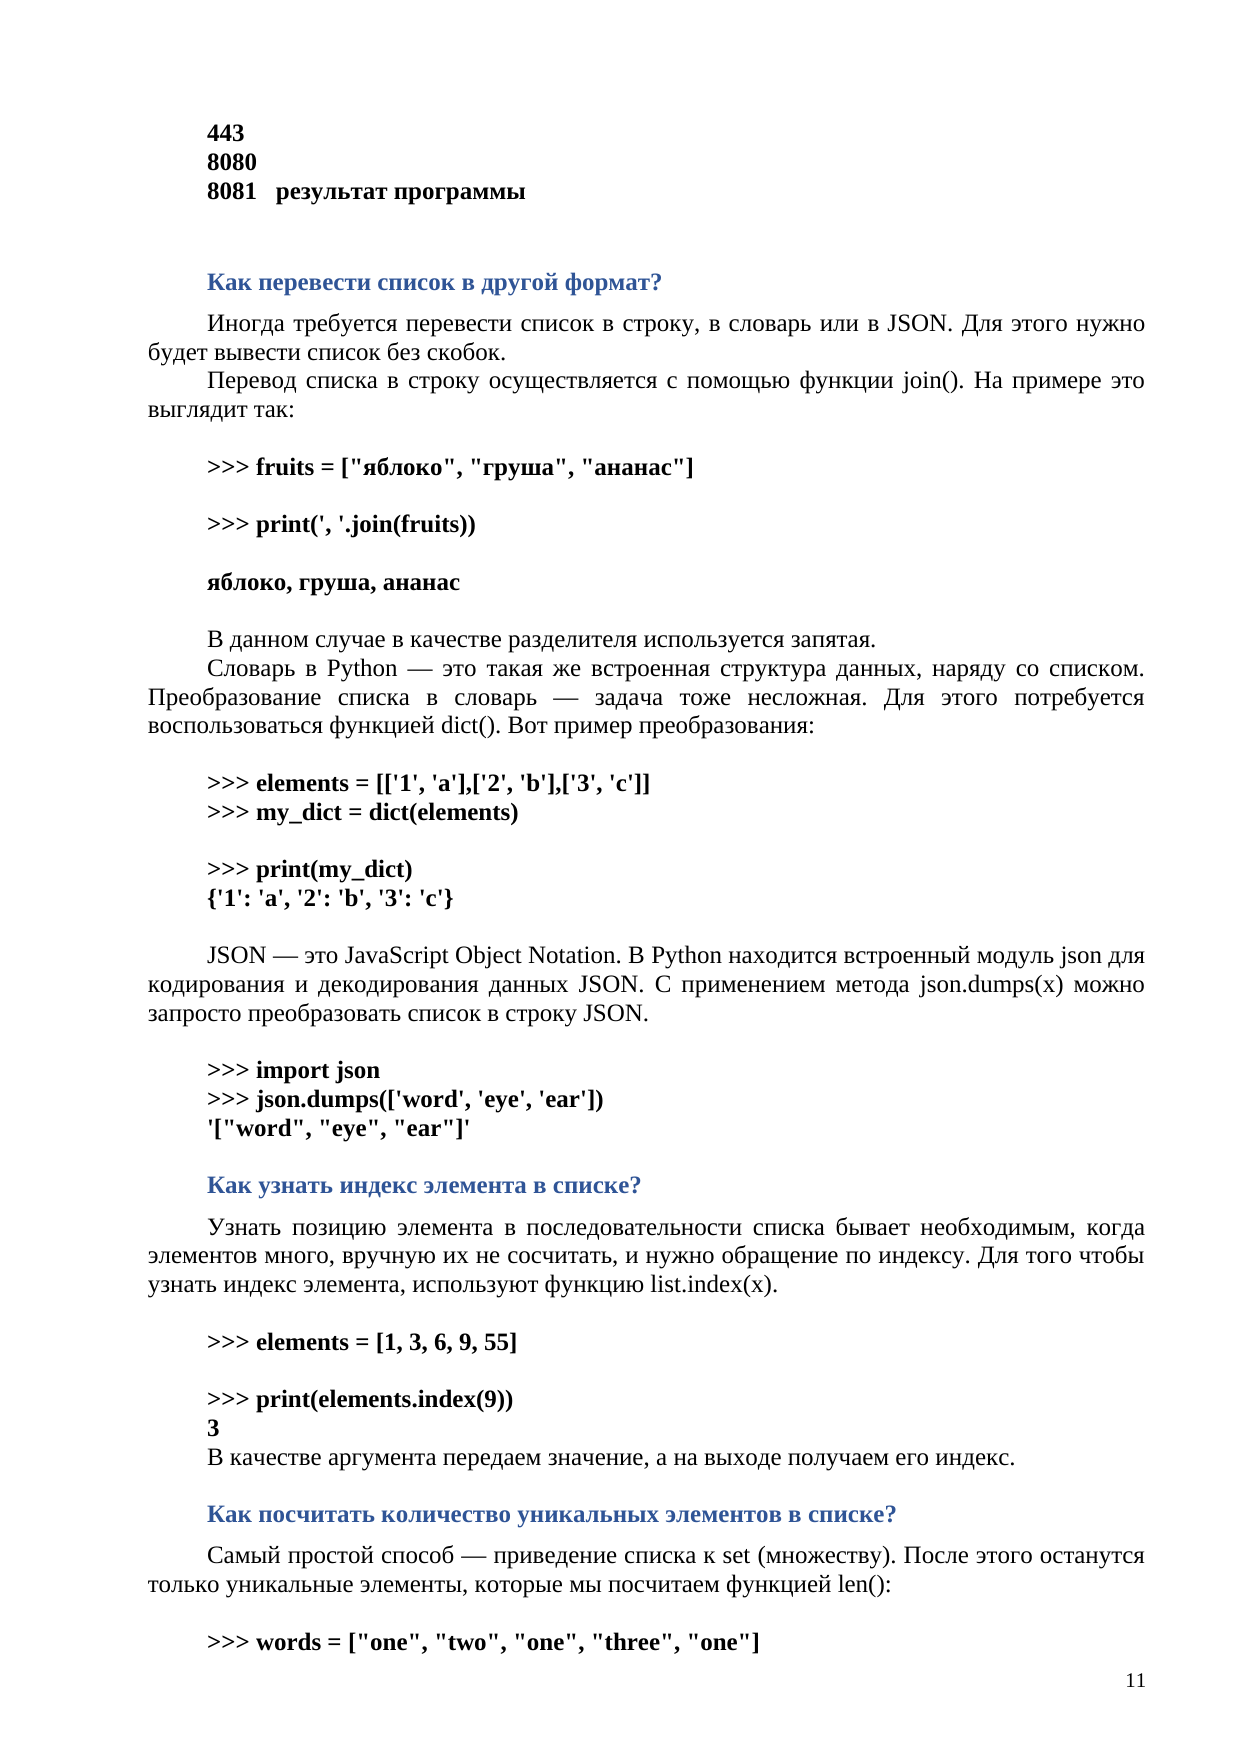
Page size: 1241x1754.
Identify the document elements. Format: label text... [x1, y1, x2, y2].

text JSON — это JavaScript Object Notation. В Python находится встроенный модуль json для кодирования и декодирования данных JSON. С применением метода json.dumps(x) можно запросто преобразовать список в строку JSON. [148, 941, 1146, 1027]
text 3 [148, 1413, 1146, 1442]
text Как узнать индекс элемента в списке? [148, 1171, 1146, 1199]
text Как посчитать количество уникальных элементов в списке? [148, 1499, 1146, 1528]
text >>> print(elements.index(9)) [148, 1384, 1146, 1413]
text 8081 результат программы [148, 176, 1146, 204]
text яблоко, груша, ананас [148, 567, 1146, 596]
text '["word", "eye", "ear"]' [148, 1113, 1146, 1142]
text В данном случае в качестве разделителя используется запятая. [148, 624, 1146, 653]
text >>> elements = [1, 3, 6, 9, 55] [148, 1327, 1146, 1356]
text Узнать позицию элемента в последовательности списка бывает необходимым, когда элементов много, вручную их не сосчитать, и нужно обращение по индексу. Для того чтобы узнать индекс элемента, используют функцию list.index(x). [148, 1212, 1146, 1298]
text >>> my_dict = dict(elements) [148, 797, 1146, 826]
text Перевод списка в строку осуществляется с помощью функции join(). На примере это выглядит так: [148, 366, 1146, 423]
text 443 [148, 118, 1146, 147]
text В качестве аргумента передаем значение, а на выходе получаем его индекс. [148, 1442, 1146, 1471]
text Словарь в Python — это такая же встроенная структура данных, наряду со списком. Преобразование списка в словарь — задача тоже несложная. Для этого потребуется воспользоваться функцией dict(). Вот пример преобразования: [148, 653, 1146, 739]
text 8080 [148, 147, 1146, 176]
text >>> words = ["one", "two", "one", "three", "one"] [148, 1627, 1146, 1656]
text >>> print(my_dict) [148, 854, 1146, 883]
text >>> fruits = ["яблоко", "груша", "ананас"] [148, 452, 1146, 481]
text Как перевести список в другой формат? [148, 267, 1146, 296]
text >>> print(', '.join(fruits)) [148, 509, 1146, 538]
text >>> elements = [['1', 'a'],['2', 'b'],['3', 'c']] [148, 768, 1146, 797]
text {'1': 'a', '2': 'b', '3': 'c'} [148, 883, 1146, 912]
text >>> json.dumps(['word', 'eye', 'ear']) [148, 1084, 1146, 1113]
text Иногда требуется перевести список в строку, в словарь или в JSON. Для этого нужно будет вывести список без скобок. [148, 308, 1146, 366]
text >>> import json [148, 1056, 1146, 1084]
text Самый простой способ — приведение списка к set (множеству). После этого останутся только уникальные элементы, которые мы посчитаем функцией len(): [148, 1541, 1146, 1598]
